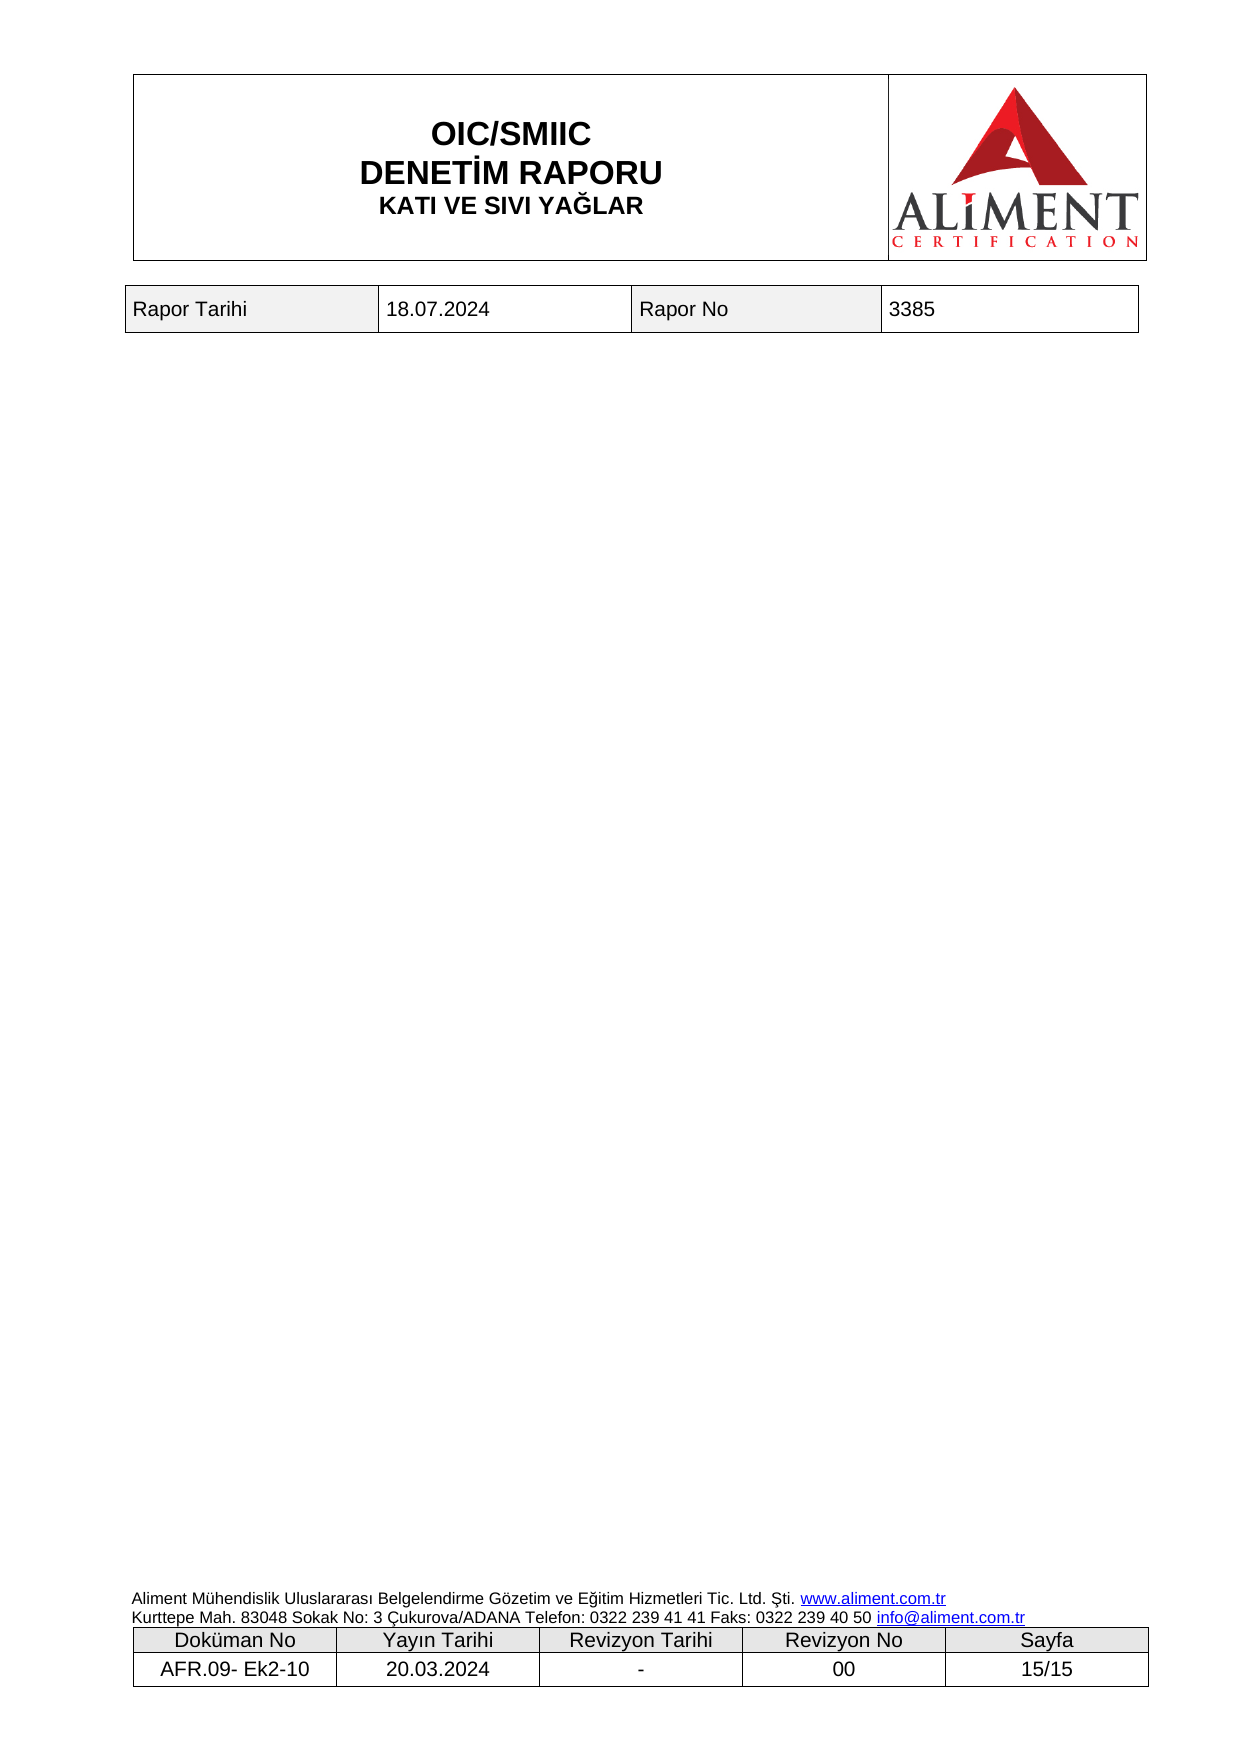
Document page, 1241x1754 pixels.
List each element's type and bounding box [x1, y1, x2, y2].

picture [888, 79, 1142, 255]
